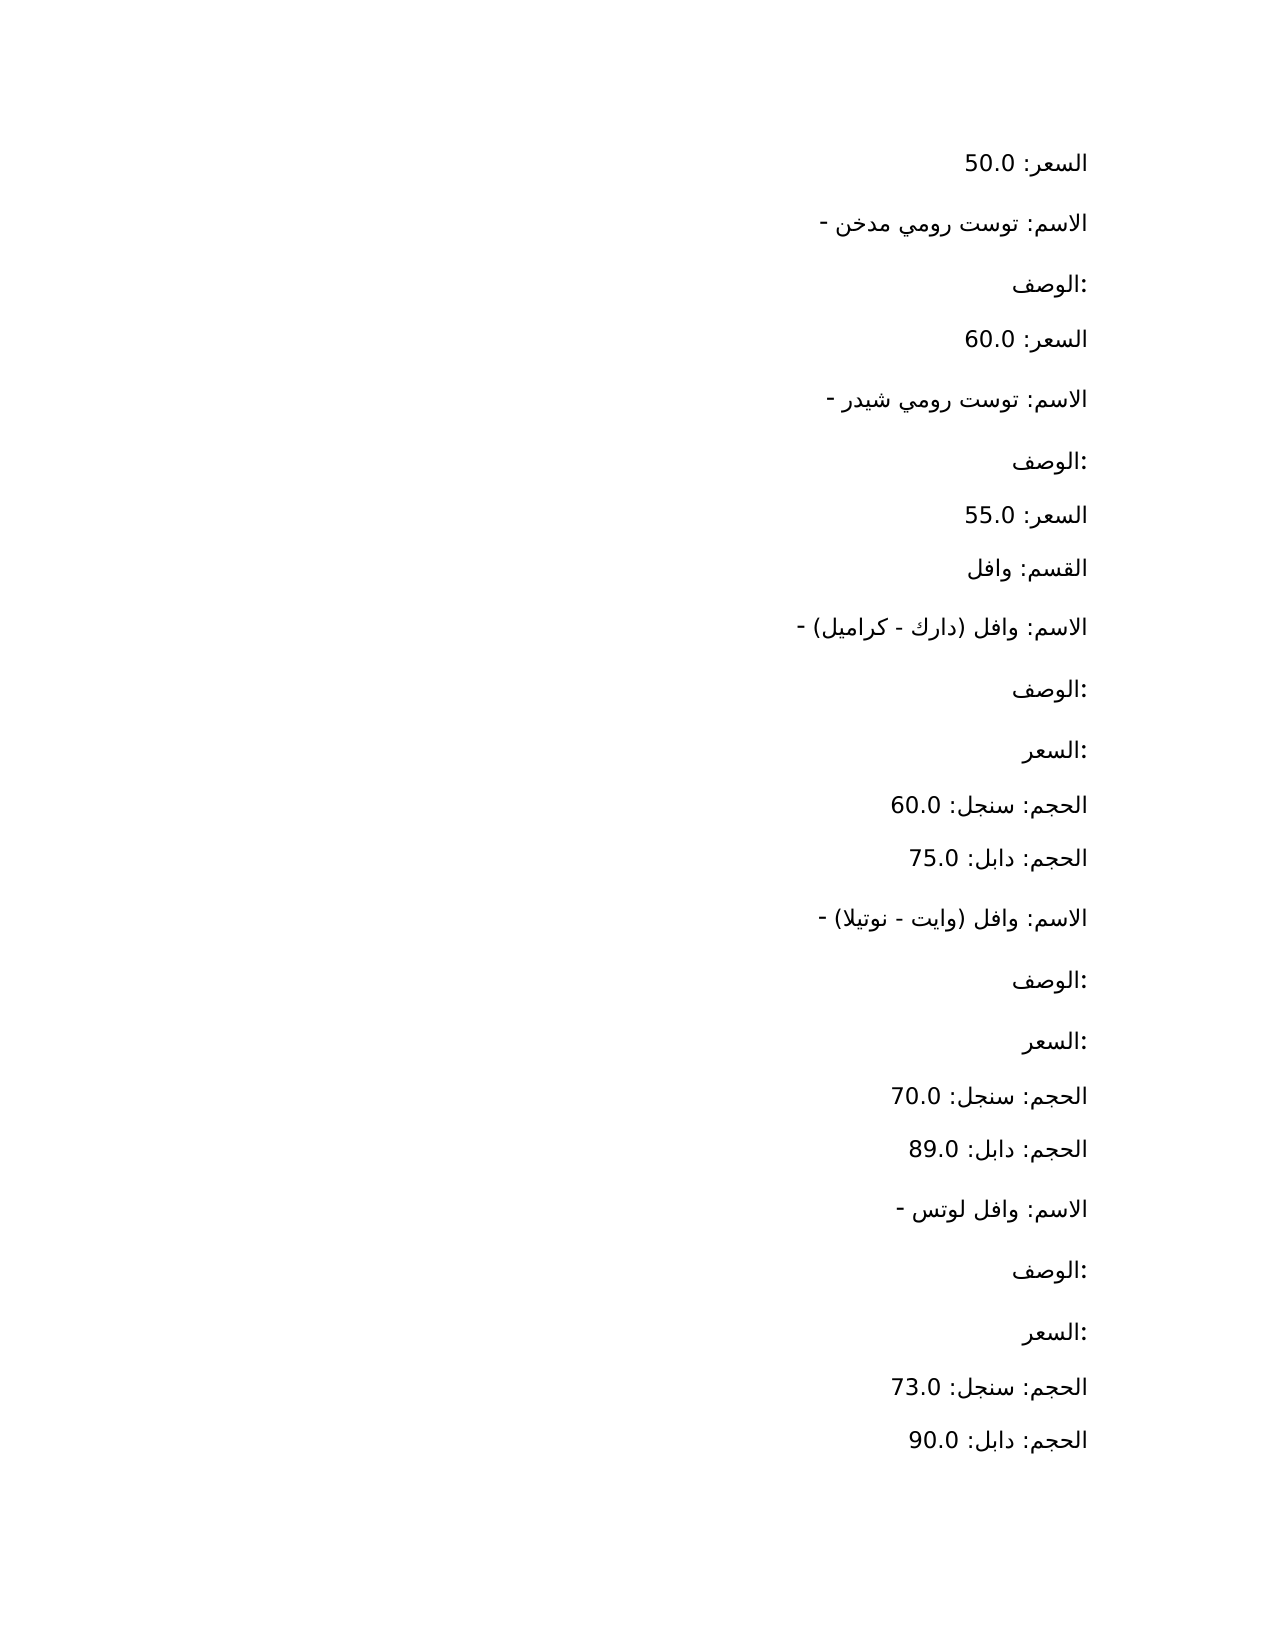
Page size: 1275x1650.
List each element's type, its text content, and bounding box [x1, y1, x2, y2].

text السعر: 55.0 [187, 503, 1087, 529]
text الوصف: [187, 960, 1087, 995]
text الحجم: دابل: 90.0 [187, 1427, 1087, 1454]
text الحجم: دابل: 75.0 [187, 845, 1087, 872]
text السعر: 60.0 [187, 326, 1087, 353]
text الوصف: [187, 441, 1087, 477]
text الوصف: [187, 264, 1087, 300]
text السعر: [187, 1021, 1087, 1057]
text الوصف: [187, 1251, 1087, 1286]
text - الاسم: وافل لوتس [187, 1189, 1087, 1224]
text الحجم: سنجل: 60.0 [187, 792, 1087, 819]
text - الاسم: توست رومي مدخن [187, 203, 1087, 238]
text الحجم: سنجل: 73.0 [187, 1374, 1087, 1401]
text - الاسم: وافل (وايت - نوتيلا) [187, 898, 1087, 933]
text الحجم: سنجل: 70.0 [187, 1083, 1087, 1110]
text - الاسم: توست رومي شيدر [187, 379, 1087, 415]
text السعر: 50.0 [187, 150, 1087, 177]
text الحجم: دابل: 89.0 [187, 1136, 1087, 1163]
text - الاسم: وافل (دارك - كراميل) [187, 607, 1087, 643]
text السعر: [187, 1312, 1087, 1348]
text القسم: وافل [187, 556, 1087, 582]
text السعر: [187, 731, 1087, 766]
text الوصف: [187, 669, 1087, 704]
